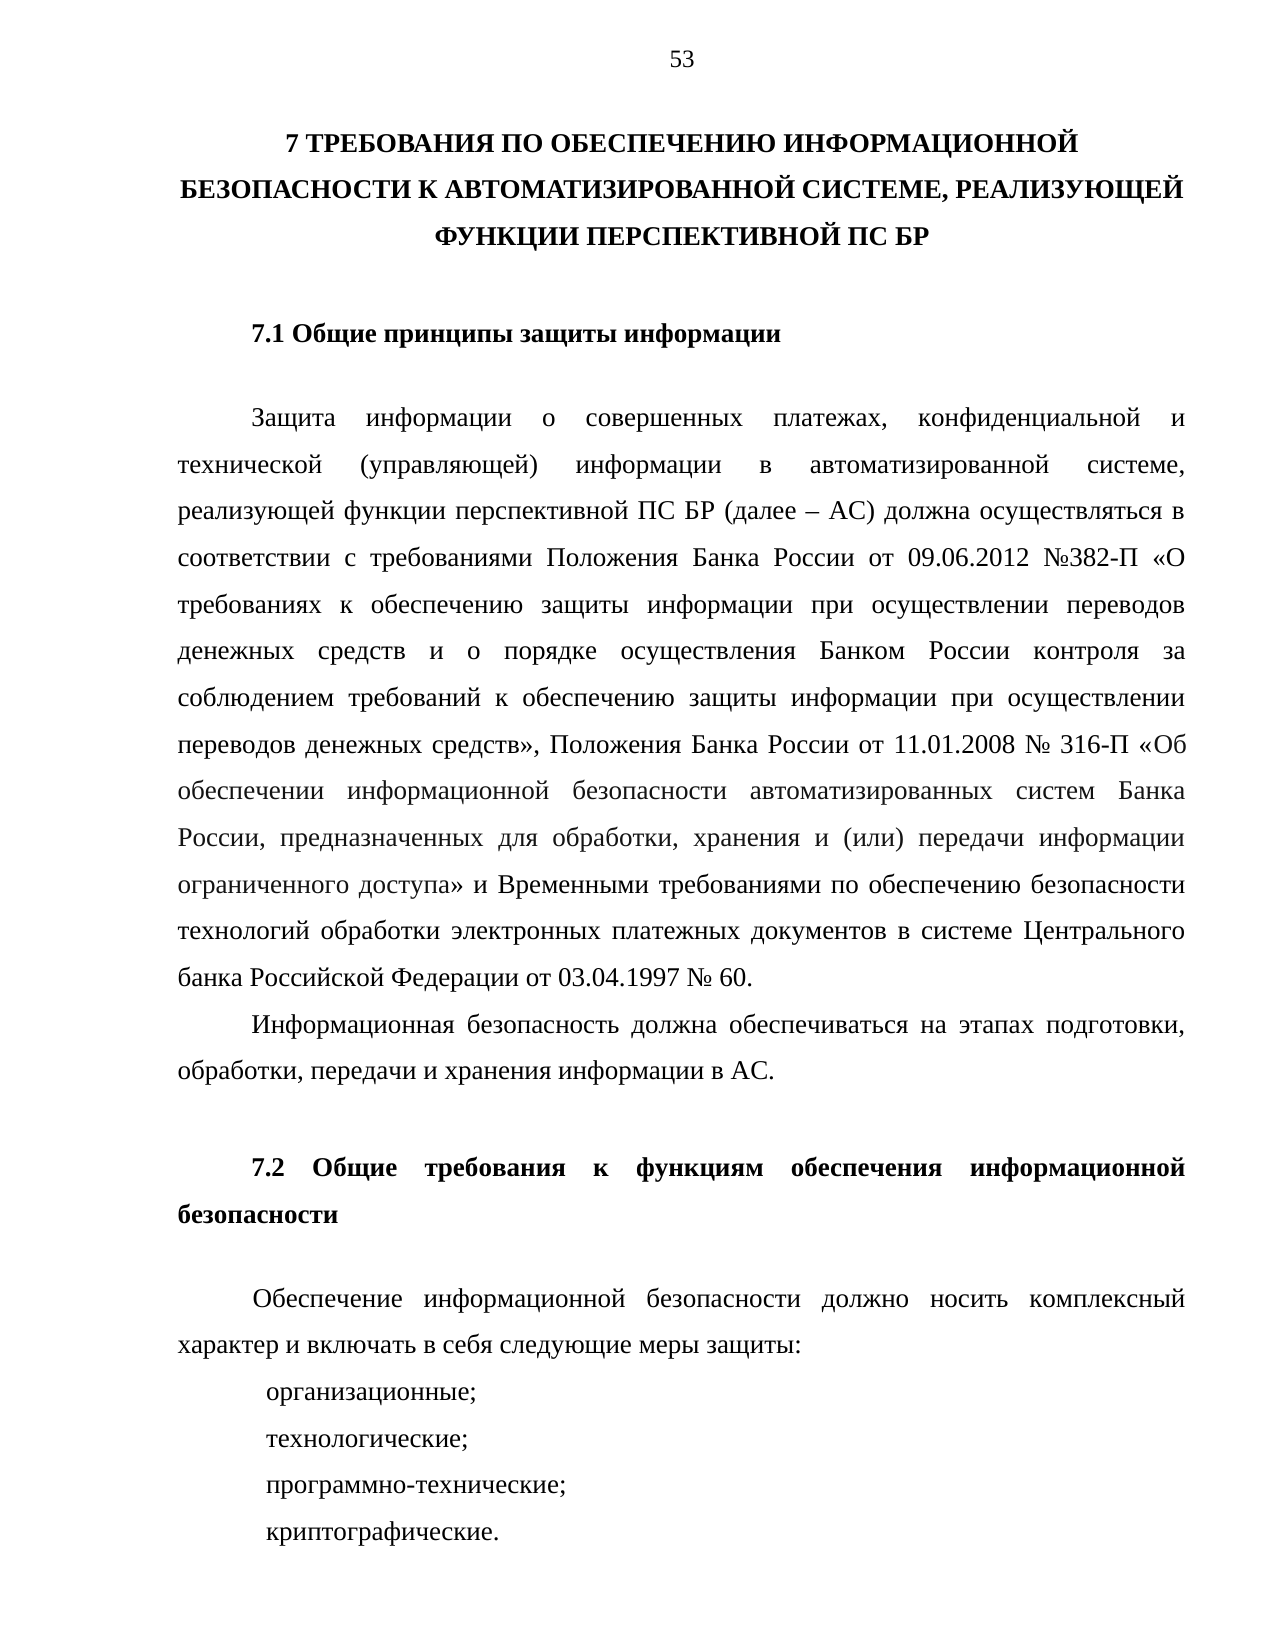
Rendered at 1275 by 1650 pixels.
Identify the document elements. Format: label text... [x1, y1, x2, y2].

text технологические; [266, 1422, 1186, 1453]
subtitle 7.2 Общие требования к функциям обеспечения информационной безопасности [177, 1151, 1186, 1229]
text организационные; [266, 1375, 1186, 1406]
subtitle 7 Требования по обеспечению информационной безопасности к Автоматизированной системе, реализующей функции перспективной ПС БР [177, 127, 1186, 251]
subtitle 7.1 Общие принципы защиты информации [177, 317, 1186, 348]
text криптографические. [266, 1515, 1186, 1546]
text Информационная безопасность должна обеспечиваться на этапах подготовки, обработки, передачи и хранения информации в АС. [177, 1008, 1186, 1086]
text Обеспечение информационной безопасности должно носить комплексный характер и включать в себя следующие меры защиты: [177, 1282, 1186, 1360]
text Защита информации о совершенных платежах, конфиденциальной и технической (управляющей) информации в автоматизированной системе, реализующей функции перспективной ПС БР (далее – АС) должна осуществляться в соответствии с требованиями Положения Банка России от 09.06.2012 №382-П «О требованиях к обеспечению защиты информации при осуществлении переводов денежных средств и о порядке осуществления Банком России контроля за соблюдением требований к обеспечению защиты информации при осуществлении переводов денежных средств», Положения Банка России от 11.01.2008 № 316-П «Об обеспечении информационной безопасности автоматизированных систем Банка России, предназначенных для обработки, хранения и (или) передачи информации ограниченного доступа» и Временными требованиями по обеспечению безопасности технологий обработки электронных платежных документов в системе Центрального банка Российской Федерации от 03.04.1997 № 60. [177, 401, 1186, 992]
text программно-технические; [266, 1468, 1186, 1500]
